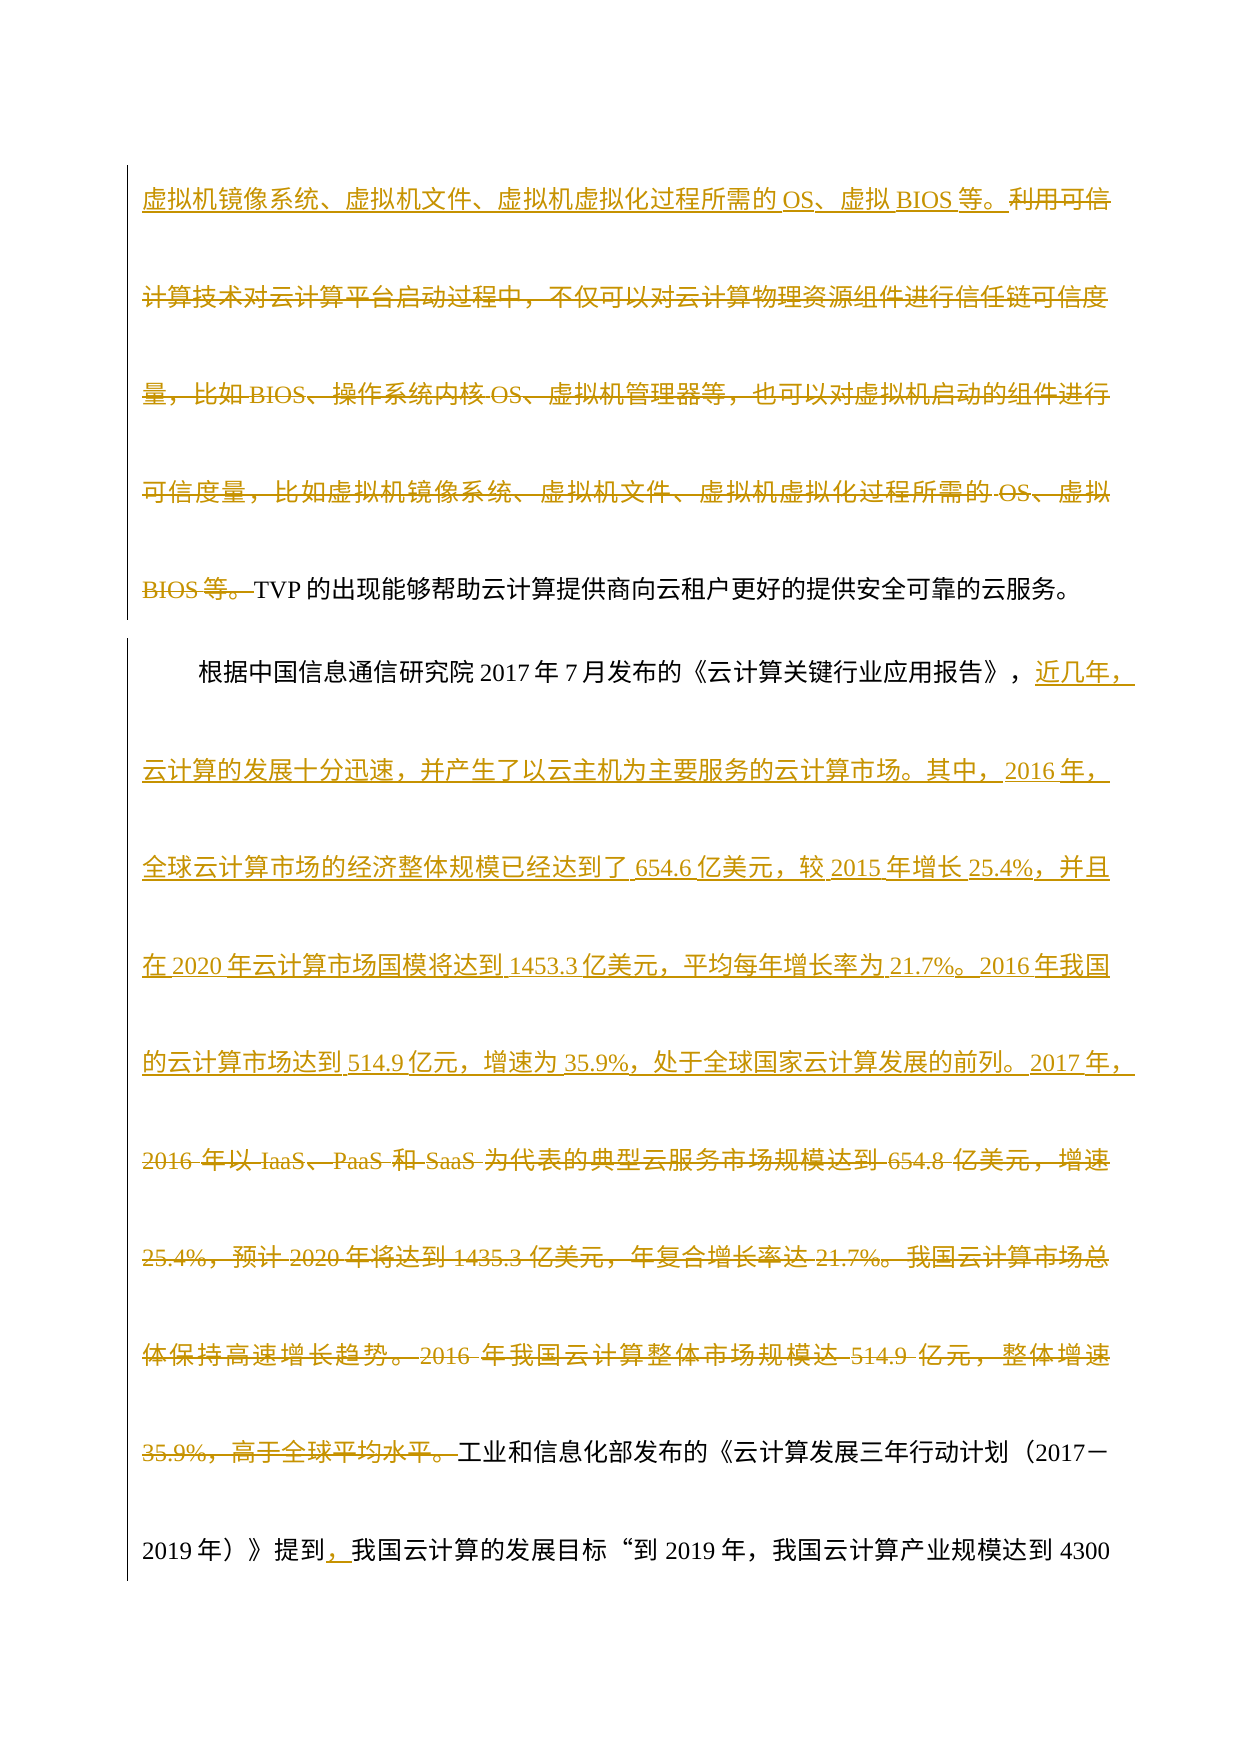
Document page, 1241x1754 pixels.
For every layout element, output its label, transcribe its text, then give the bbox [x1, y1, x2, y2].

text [142, 165, 1110, 396]
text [142, 977, 1110, 1581]
